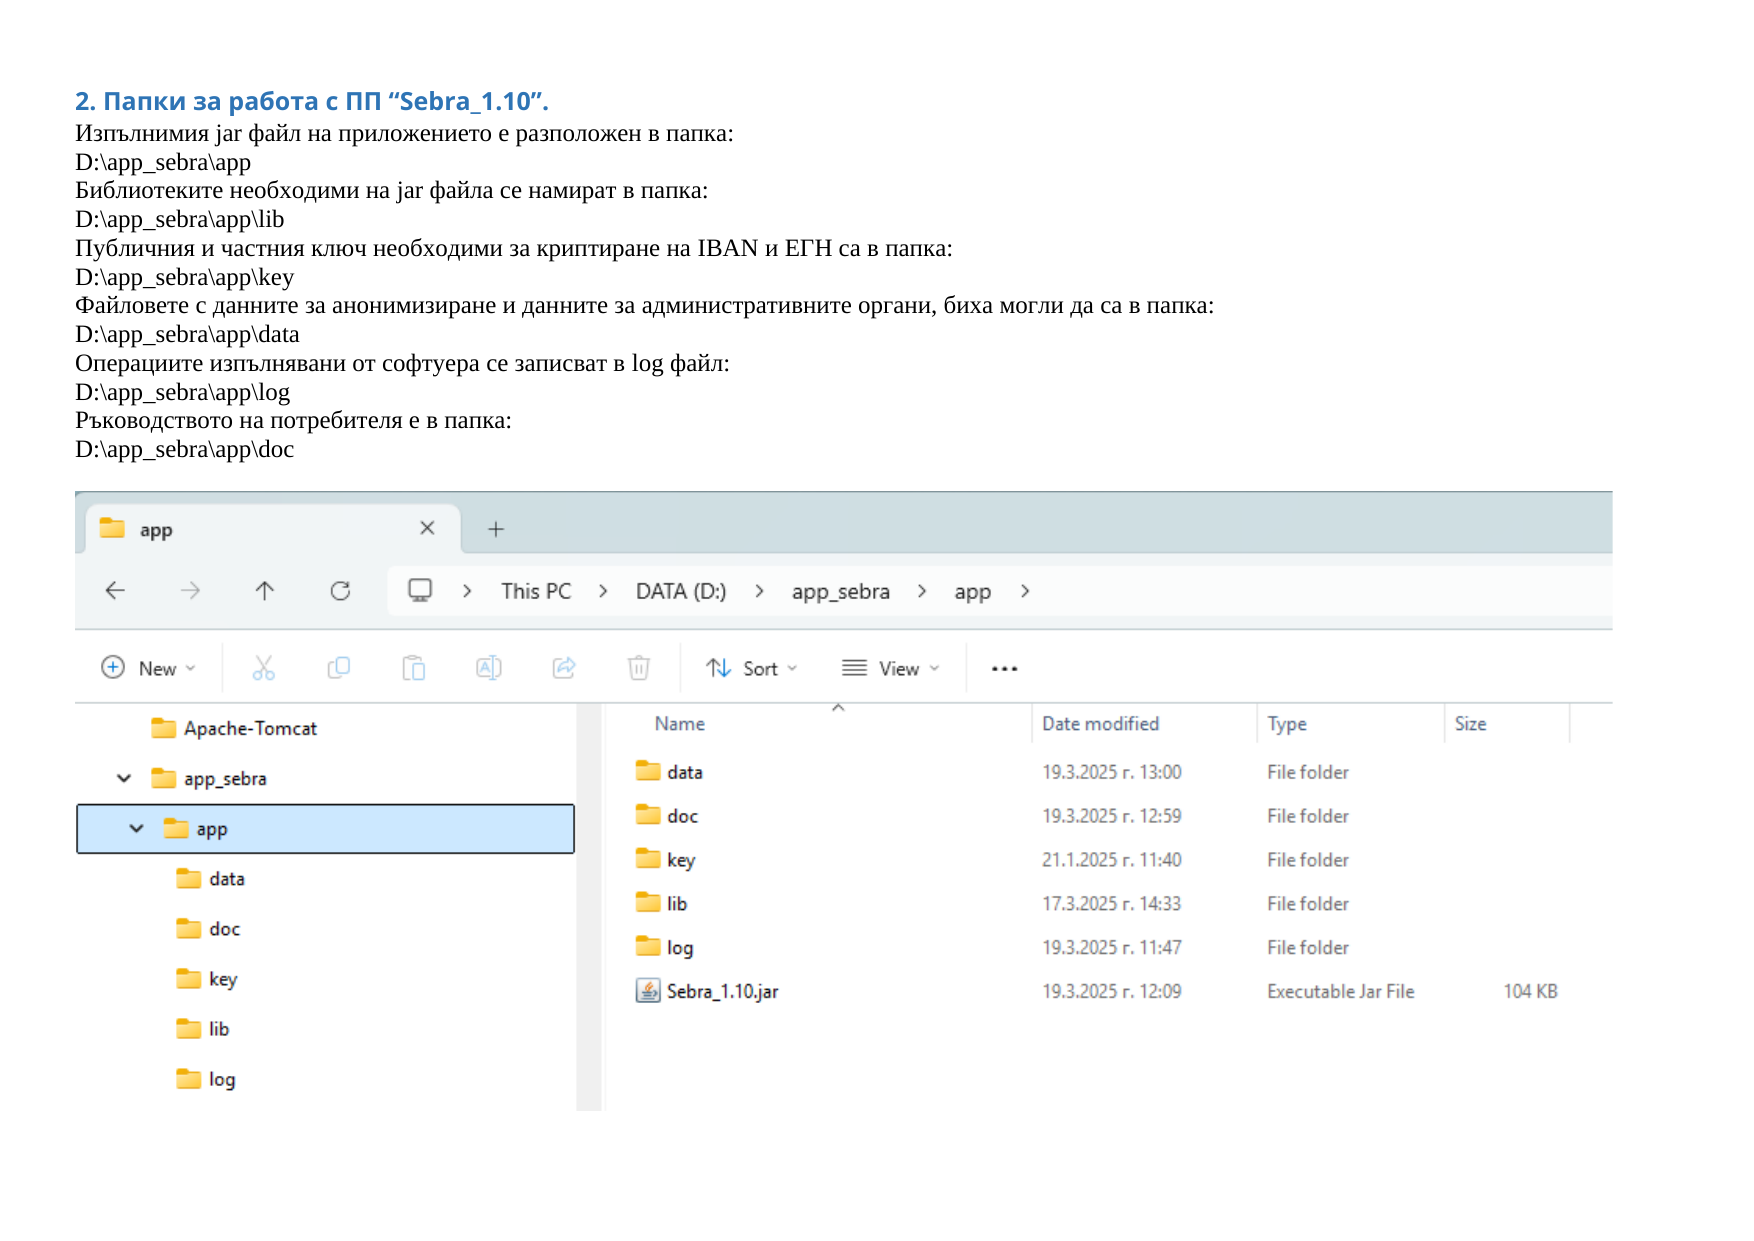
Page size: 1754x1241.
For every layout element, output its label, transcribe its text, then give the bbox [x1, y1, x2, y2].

text D:\app_sebra\app [75, 147, 1679, 176]
text D:\app_sebra\app\lib [75, 204, 1679, 233]
text Операциите изпълнявани от софтуера се записват в log файл: [75, 348, 1679, 377]
text D:\app_sebra\app\doc [75, 434, 1679, 463]
text D:\app_sebra\app\log [75, 377, 1679, 406]
text Публичния и частния ключ необходими за криптиране на IBAN и ЕГН са в папка: [75, 233, 1679, 262]
text Файловете с данните за анонимизиране и данните за административните органи, биха могли да са в папка: [75, 291, 1679, 319]
text D:\app_sebra\app\key [75, 262, 1679, 291]
text Ръководството на потребителя е в папка: [75, 406, 1679, 434]
text Изпълнимия jar файл на приложението е разположен в папка: [75, 118, 1679, 147]
subtitle 2. Папки за работа с ПП “Sebra_1.10”. [75, 84, 1679, 118]
picture [75, 491, 1613, 1111]
text Библиотеките необходими на jar файла се намират в папка: [75, 176, 1679, 204]
text D:\app_sebra\app\data [75, 319, 1679, 348]
